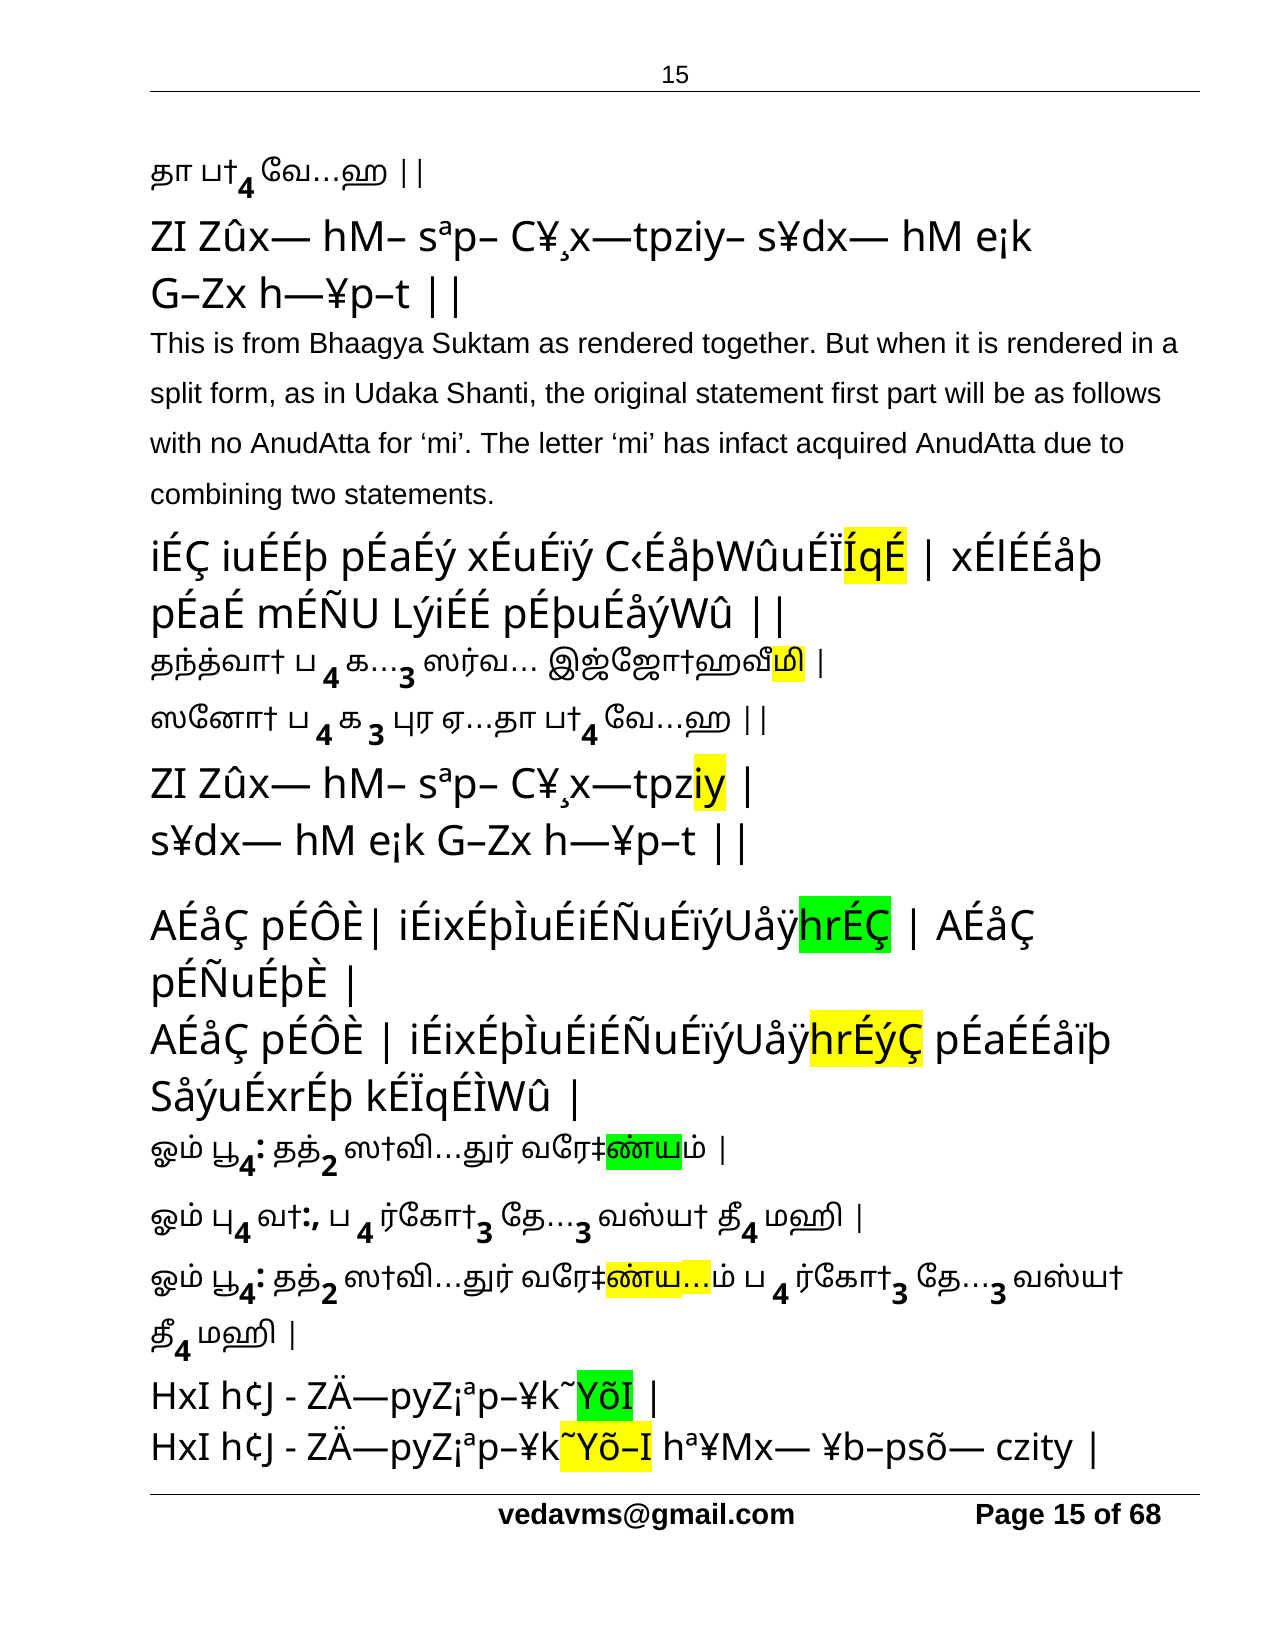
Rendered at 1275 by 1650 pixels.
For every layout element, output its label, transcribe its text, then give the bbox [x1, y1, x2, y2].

text HxI h¢J - ZÄ—pyZ¡ªp–¥k˜Yõ–I hª¥Mx— ¥b–psõ— czity | [652, 1421, 1200, 1472]
text AÉåÇ pÉÔÈ | iÉixÉþÌuÉiÉÑuÉïýUåÿhrÉýÇ pÉaÉÉåïþ SåýuÉxrÉþ kÉÏqÉÌWû | [150, 1010, 1214, 1123]
text This is from Bhaagya Suktam as rendered together. But when it is rendered in a split form, as in Udaka Shanti, the original statement first part will be as follows with no AnudAtta for ‘mi’. The letter ‘mi’ has infact acquired AnudAtta due to combining two statements. [150, 326, 1200, 510]
text AÉåÇ pÉÔÈ| iÉixÉþÌuÉiÉÑuÉïýUåÿhrÉÇ | AÉåÇ pÉÑuÉþÈ | [150, 896, 1214, 1010]
text ZI Zûx— hM– sªp– C¥¸x—tpziy– s¥dx— hM e¡k [150, 207, 1214, 263]
text ஓம் பு4வ†:, ப4ர்கோ†3 தே…3வஸ்ய† தீ4மஹி | [150, 1191, 1214, 1252]
text தந்த்வா† ப4க…3 ஸர்வ… இஜ்ஜோ†ஹவீமி | ஸனோ† ப4க3 புர ஏ…தா ப†4வே…ஹ || ZI Zûx— hM– sªp– C¥¸x—tpziy | s¥dx— hM e¡k G–Zx h—¥p–t || [150, 641, 1200, 867]
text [150, 150, 1219, 207]
text HxI h¢J - ZÄ—pyZ¡ªp–¥k˜Yõ–I hª¥Mx— ¥b–psõ— czity | [150, 1421, 560, 1472]
text iÉÇ iuÉÉþ pÉaÉý xÉuÉïý C‹ÉåþWûuÉÏÍqÉ | xÉlÉÉåþ pÉaÉ mÉÑU LýiÉÉ pÉþuÉåýWû || [150, 527, 1200, 641]
text ஓம் பூ4: தத்2ஸ†வி…துர் வரே‡ண்யம் | [150, 1123, 1200, 1184]
text HxI h¢J - ZÄ—pyZ¡ªp–¥k˜YõI | [150, 1369, 1214, 1421]
text G–Zx h—¥p–t || [150, 263, 1219, 320]
text ஓம் பூ4: தத்2ஸ†வி…துர் வரே‡ண்ய…ம் ப4ர்கோ†3 தே…3வஸ்ய† தீ4மஹி | [150, 1252, 1214, 1369]
